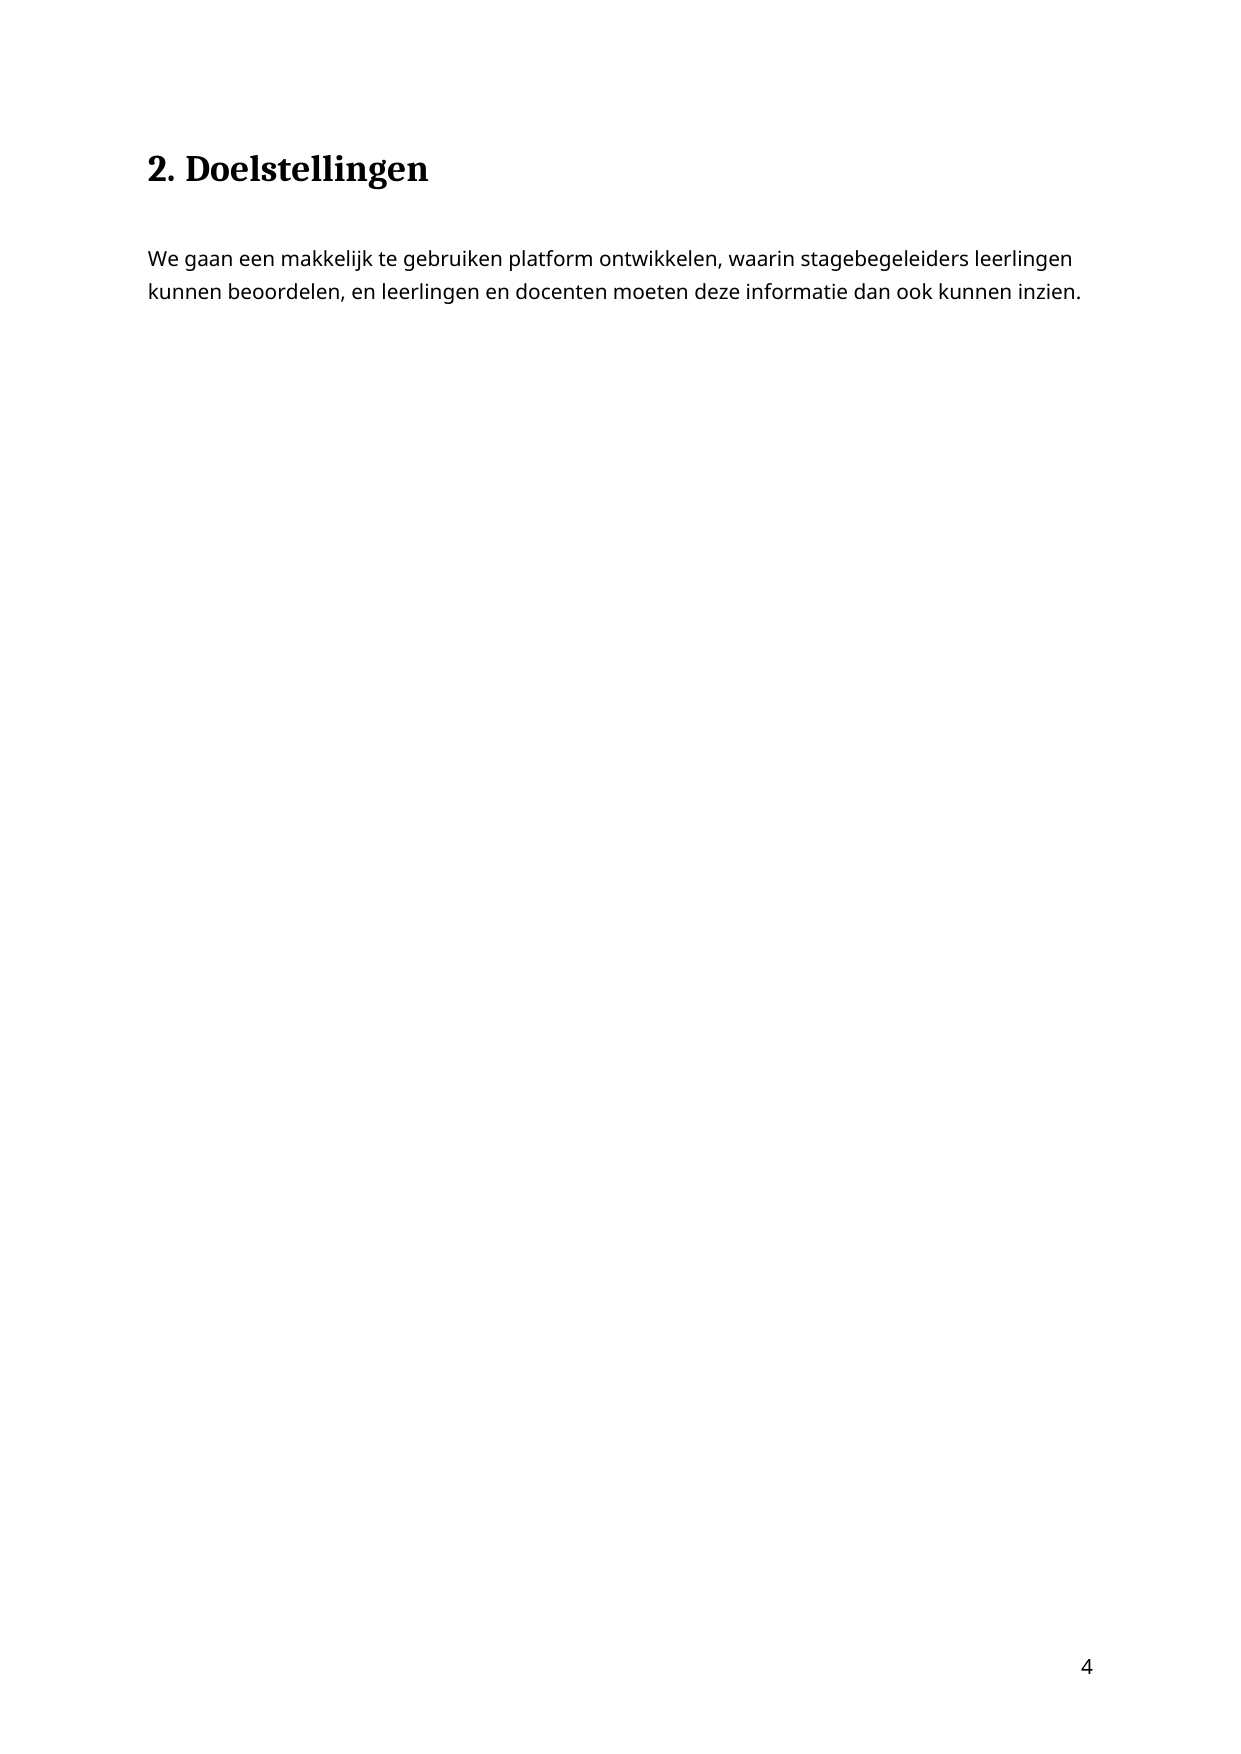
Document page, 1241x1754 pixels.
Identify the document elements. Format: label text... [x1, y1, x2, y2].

text We gaan een makkelijk te gebruiken platform ontwikkelen, waarin stagebegeleiders leerlingen kunnen beoordelen, en leerlingen en docenten moeten deze informatie dan ook kunnen inzien. [148, 244, 1093, 305]
subtitle Doelstellingen [148, 148, 1093, 191]
